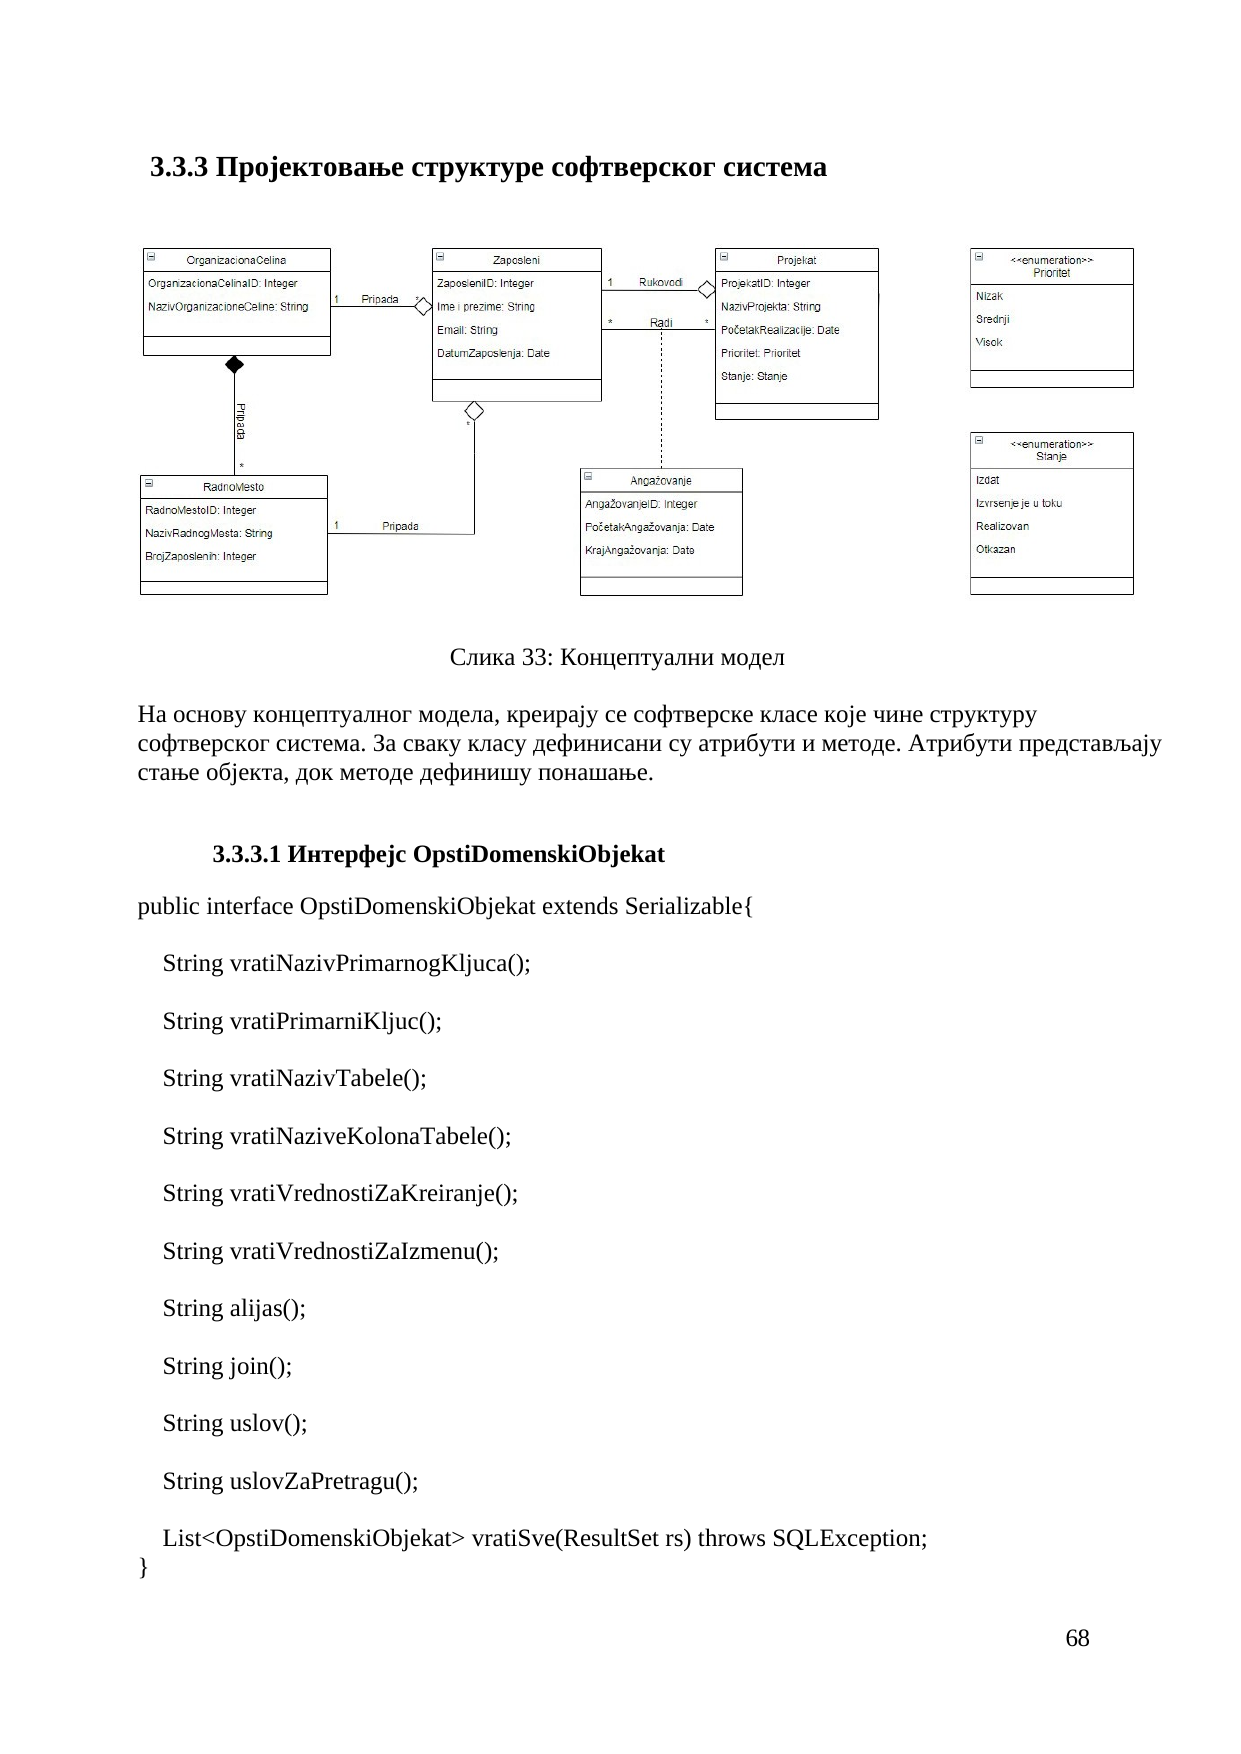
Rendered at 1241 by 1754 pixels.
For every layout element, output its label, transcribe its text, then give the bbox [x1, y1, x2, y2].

text String vratiPrimarniKljuc(); [137, 1006, 1167, 1035]
text String vratiNaziveKolonaTabele(); [137, 1121, 1167, 1150]
text Слика 33: Концептуални модел [449, 642, 1167, 671]
text String vratiVrednostiZaKreiranje(); [137, 1178, 1167, 1207]
text } [137, 1552, 1167, 1581]
text String join(); [137, 1351, 1167, 1380]
text На основу концептуалног модела, креирају се софтверске класе које чине структуру софтверског система. За сваку класу дефинисани су атрибути и методе. Атрибути представљају стање објекта, док методе дефинишу понашање. [137, 699, 1167, 786]
text String uslov(); [137, 1408, 1167, 1437]
picture [137, 244, 1135, 601]
text String vratiVrednostiZaIzmenu(); [137, 1236, 1167, 1265]
text String uslovZaPretragu(); [137, 1466, 1167, 1495]
text String vratiNazivPrimarnogKljuca(); [137, 948, 1167, 977]
subtitle 3.3.3 Пројектовање структуре софтверског системa [150, 149, 1167, 183]
text List<OpstiDomenskiObjekat> vratiSve(ResultSet rs) throws SQLException; [137, 1523, 1167, 1552]
text String alijas(); [137, 1293, 1167, 1322]
subtitle 3.3.3.1 Интерфејс OpstiDomenskiObjekat [150, 843, 1167, 867]
text String vratiNazivTabele(); [137, 1063, 1167, 1092]
text public interface OpstiDomenskiObjekat extends Serializable{ [137, 891, 1167, 920]
